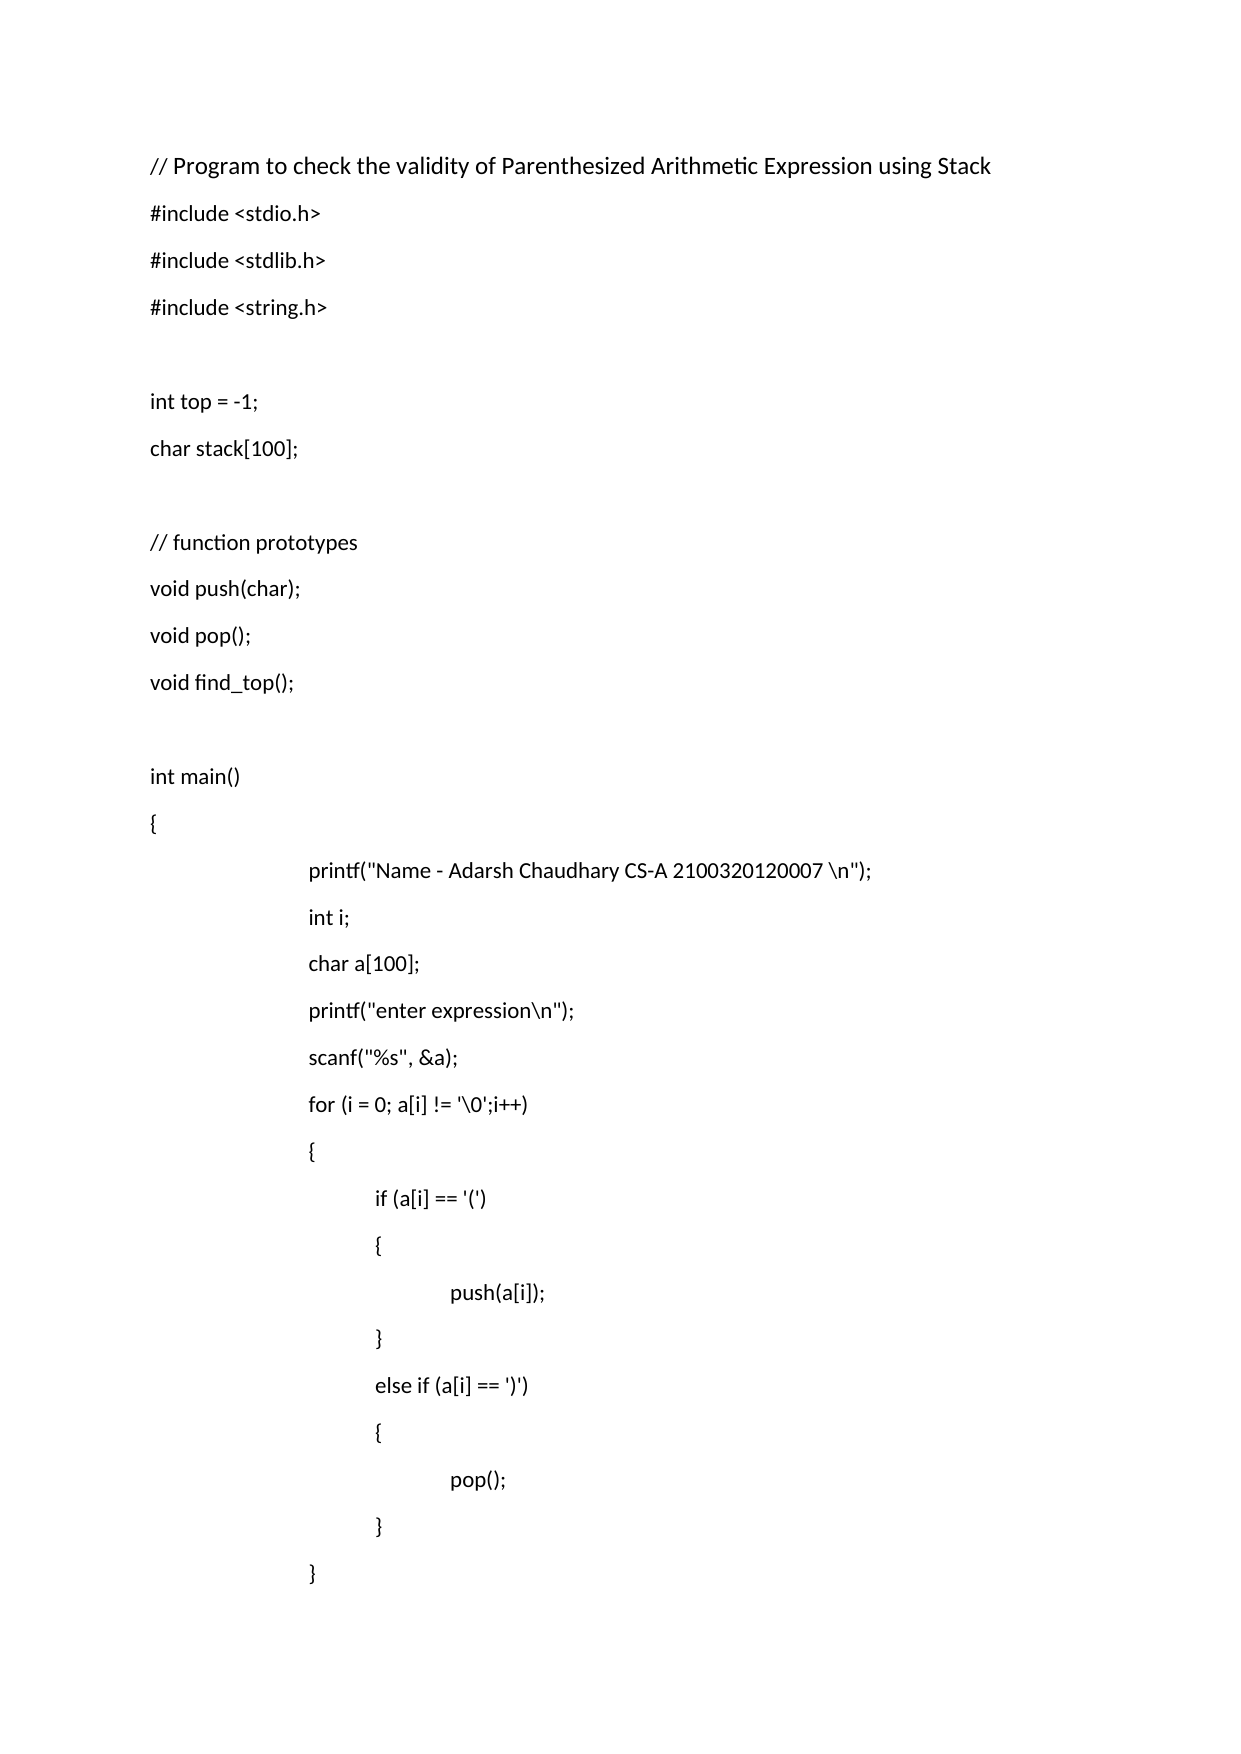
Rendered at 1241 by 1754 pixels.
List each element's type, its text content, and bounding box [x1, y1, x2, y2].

text } [150, 1559, 1090, 1587]
text { [150, 1418, 1090, 1446]
text #include <string.h> [150, 293, 1090, 321]
text if (a[i] == '(') [150, 1184, 1090, 1212]
text int main() [150, 762, 1090, 790]
text pop(); [150, 1465, 1090, 1493]
text // Program to check the validity of Parenthesized Arithmetic Expression using Stack [150, 150, 1090, 181]
text // function prototypes [150, 528, 1090, 556]
text void find_top(); [150, 668, 1090, 696]
text int top = -1; [150, 387, 1090, 415]
text int i; [150, 903, 1090, 931]
text scanf("%s", &a); [150, 1043, 1090, 1071]
text for (i = 0; a[i] != '\0';i++) [150, 1090, 1090, 1118]
text } [150, 1512, 1090, 1540]
text #include <stdlib.h> [150, 246, 1090, 274]
text char stack[100]; [150, 434, 1090, 462]
text { [150, 1231, 1090, 1259]
text #include <stdio.h> [150, 199, 1090, 228]
text { [150, 809, 1090, 837]
text printf("enter expression\n"); [150, 996, 1090, 1024]
text void push(char); [150, 574, 1090, 603]
text char a[100]; [150, 949, 1090, 978]
text push(a[i]); [150, 1278, 1090, 1306]
text else if (a[i] == ')') [150, 1371, 1090, 1399]
text { [150, 1137, 1090, 1165]
text void pop(); [150, 621, 1090, 649]
text } [150, 1324, 1090, 1353]
text printf("Name - Adarsh Chaudhary CS-A 2100320120007 \n"); [150, 856, 1090, 884]
